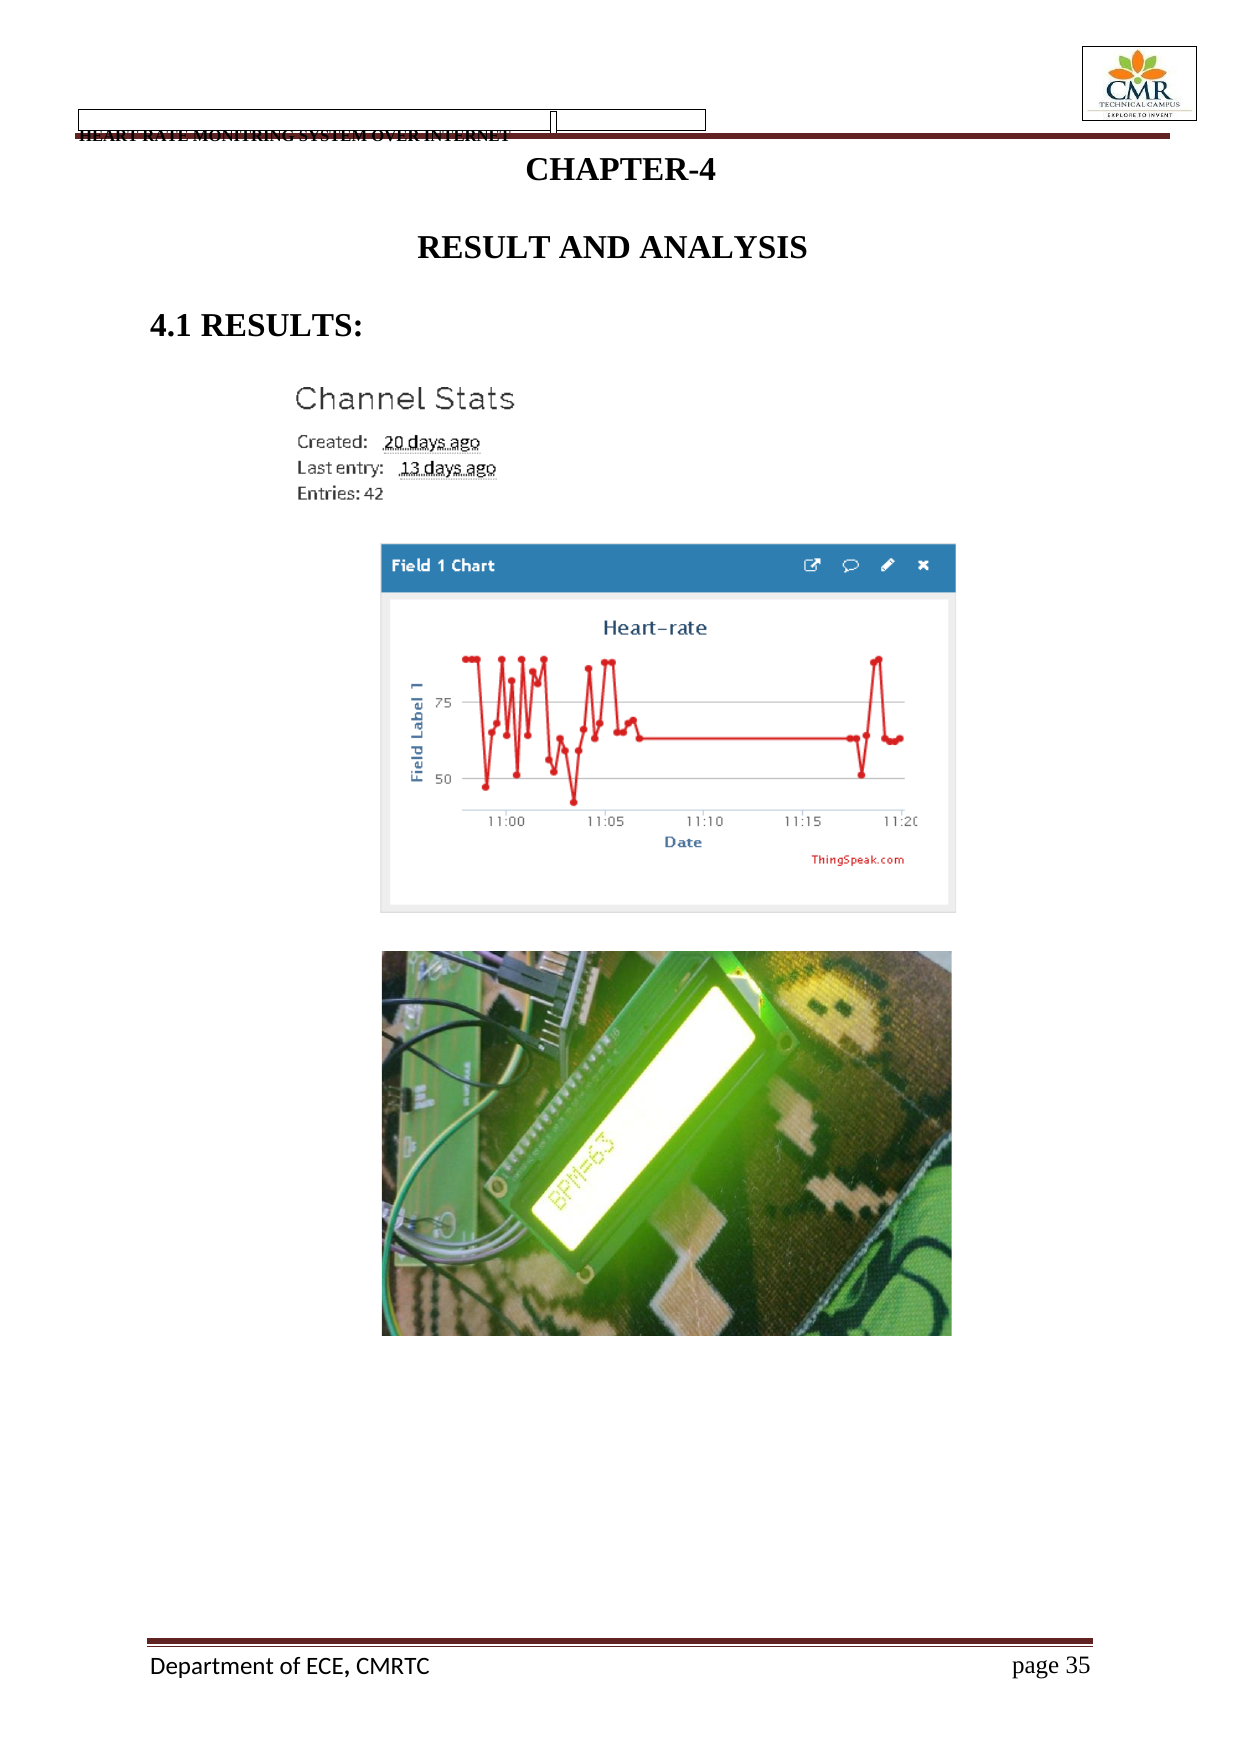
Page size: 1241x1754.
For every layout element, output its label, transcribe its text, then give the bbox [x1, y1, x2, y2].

list RESULTS: [150, 306, 1184, 344]
text CHAPTER-4 RESULT AND ANALYSIS [417, 149, 810, 266]
picture [296, 387, 957, 913]
picture [381, 951, 952, 1336]
picture [79, 110, 705, 130]
picture [551, 112, 556, 133]
picture [1083, 47, 1196, 120]
